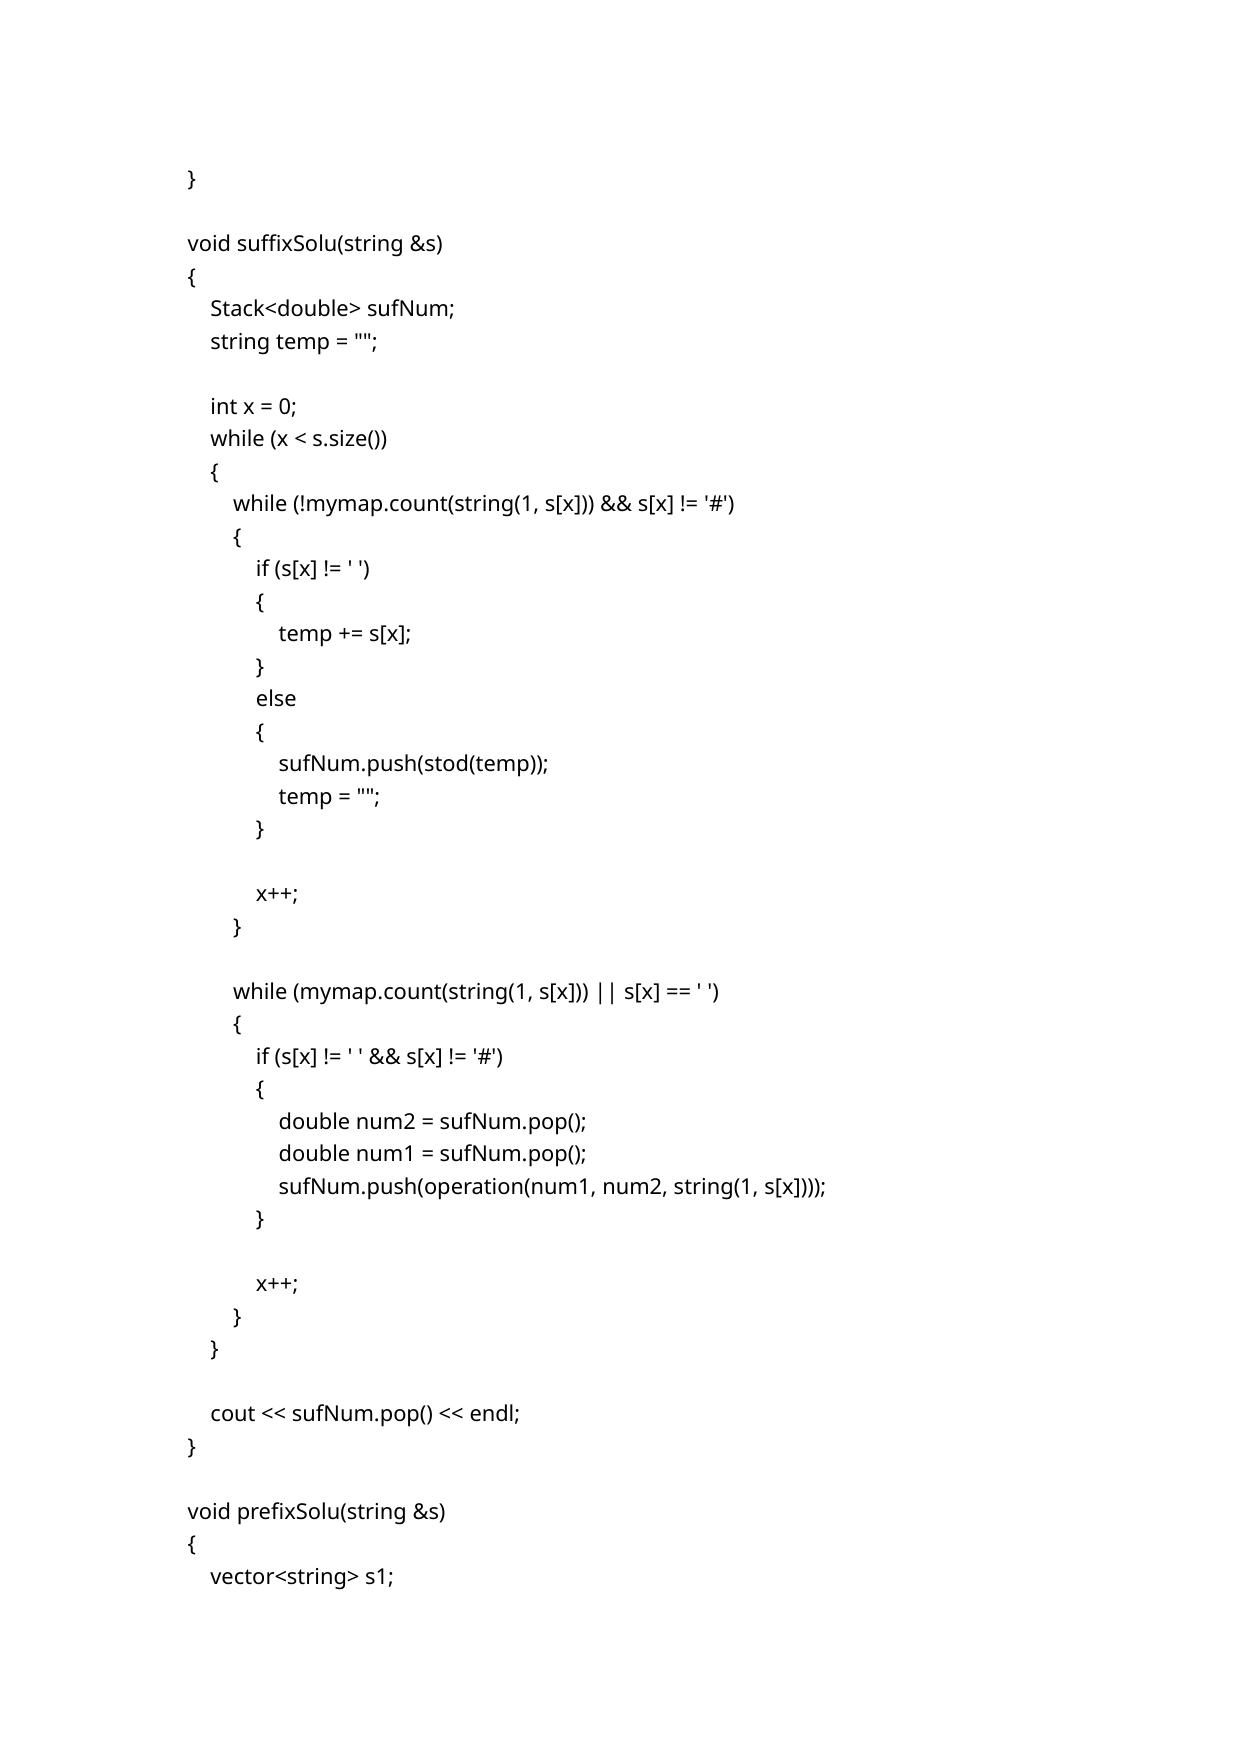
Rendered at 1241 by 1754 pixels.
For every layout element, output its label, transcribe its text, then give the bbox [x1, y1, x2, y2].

text x++; [187, 877, 1053, 909]
text if (s[x] != ' ' && s[x] != '#') [187, 1039, 1053, 1072]
text } [187, 1429, 1053, 1462]
text { [187, 1007, 1053, 1039]
text void prefixSolu(string &s) [187, 1494, 1053, 1527]
text string temp = ""; [187, 324, 1053, 357]
text } [187, 1332, 1053, 1364]
text while (mymap.count(string(1, s[x])) || s[x] == ' ') [187, 974, 1053, 1007]
text { [187, 1527, 1053, 1559]
text if (s[x] != ' ') [187, 552, 1053, 584]
text while (!mymap.count(string(1, s[x])) && s[x] != '#') [187, 487, 1053, 519]
text int x = 0; [187, 389, 1053, 422]
text else [187, 682, 1053, 714]
text double num2 = sufNum.pop(); [187, 1104, 1053, 1137]
text double num1 = sufNum.pop(); [187, 1137, 1053, 1169]
text { [187, 1072, 1053, 1104]
text } [187, 909, 1053, 942]
text Stack<double> sufNum; [187, 292, 1053, 324]
text temp += s[x]; [187, 617, 1053, 649]
text { [187, 519, 1053, 552]
text sufNum.push(stod(temp)); [187, 747, 1053, 779]
text } [187, 812, 1053, 844]
text vector<string> s1; [187, 1559, 1053, 1592]
text { [187, 584, 1053, 617]
text { [187, 259, 1053, 292]
text } [187, 649, 1053, 682]
text } [187, 1202, 1053, 1234]
text { [187, 454, 1053, 487]
text cout << sufNum.pop() << endl; [187, 1397, 1053, 1429]
text sufNum.push(operation(num1, num2, string(1, s[x]))); [187, 1169, 1053, 1202]
text void suffixSolu(string &s) [187, 227, 1053, 259]
text } [187, 1299, 1053, 1332]
text } [187, 162, 1053, 194]
text temp = ""; [187, 779, 1053, 812]
text while (x < s.size()) [187, 422, 1053, 454]
text x++; [187, 1267, 1053, 1299]
text { [187, 714, 1053, 747]
